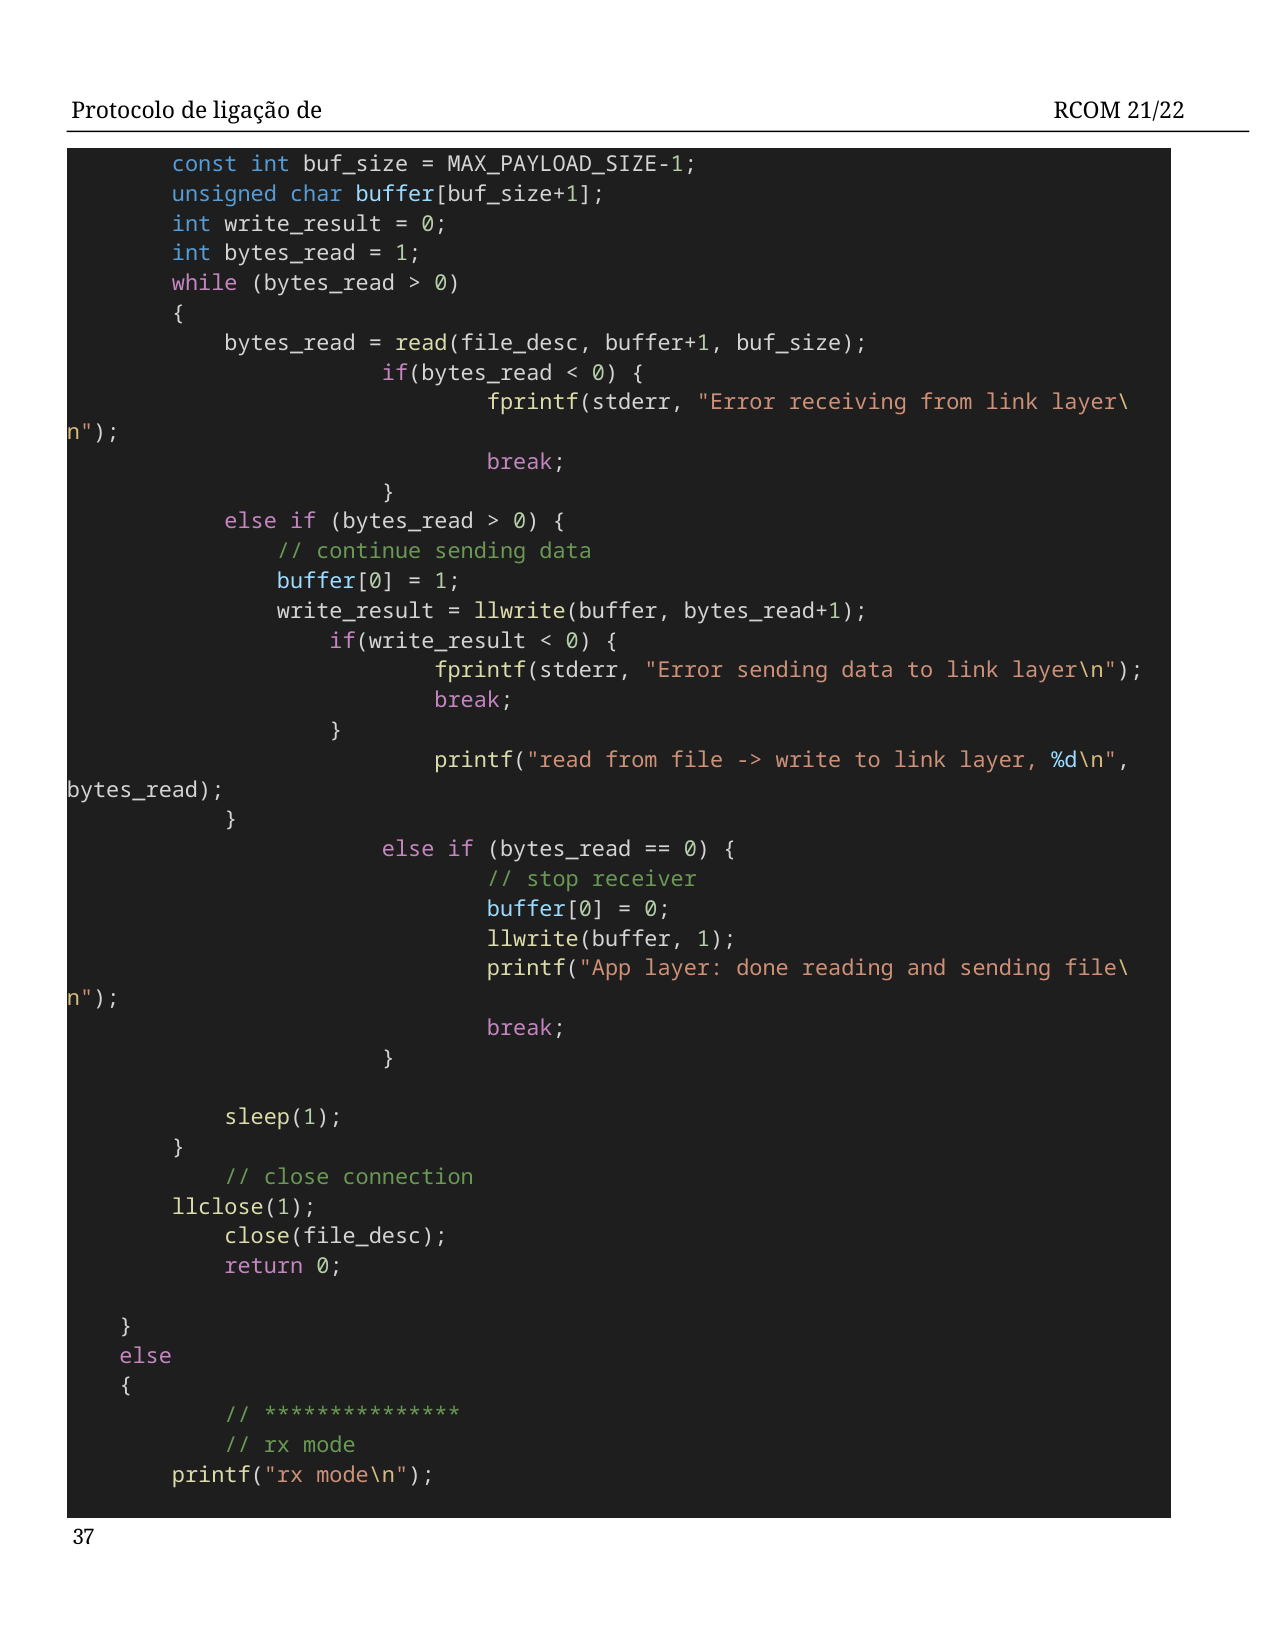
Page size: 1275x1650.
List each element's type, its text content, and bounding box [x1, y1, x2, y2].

text break; [67, 1012, 1171, 1042]
text const int buf_size = MAX_PAYLOAD_SIZE-1; [67, 148, 1171, 178]
text close(file_desc); [67, 1220, 1171, 1250]
text { [67, 297, 1171, 327]
text { [67, 1369, 1171, 1399]
text // close connection [67, 1161, 1171, 1191]
text } [67, 714, 1171, 744]
text llclose(1); [67, 1191, 1171, 1220]
text // rx mode [67, 1429, 1171, 1459]
text fprintf(stderr, "Error receiving from link layer\n"); [67, 386, 1171, 446]
text buffer[0] = 1; [67, 565, 1171, 595]
text else if (bytes_read > 0) { [67, 505, 1171, 535]
text if(write_result < 0) { [67, 624, 1171, 654]
text break; [67, 446, 1171, 476]
text } [67, 1131, 1171, 1161]
text return 0; [67, 1250, 1171, 1280]
text // stop receiver [67, 863, 1171, 893]
text write_result = llwrite(buffer, bytes_read+1); [67, 595, 1171, 624]
text // continue sending data [67, 535, 1171, 565]
text break; [67, 684, 1171, 714]
text } [67, 803, 1171, 833]
text printf("read from file -> write to link layer, %d\n", bytes_read); [67, 744, 1171, 803]
text fprintf(stderr, "Error sending data to link layer\n"); [67, 654, 1171, 684]
text // *************** [67, 1399, 1171, 1429]
text int bytes_read = 1; [67, 237, 1171, 267]
text unsigned char buffer[buf_size+1]; [67, 178, 1171, 207]
text int write_result = 0; [67, 207, 1171, 237]
text printf("rx mode\n"); [67, 1459, 1171, 1488]
text sleep(1); [67, 1101, 1171, 1131]
text if(bytes_read < 0) { [67, 356, 1171, 386]
text bytes_read = read(file_desc, buffer+1, buf_size); [67, 327, 1171, 356]
text buffer[0] = 0; [67, 893, 1171, 922]
text printf("App layer: done reading and sending file\n"); [67, 952, 1171, 1012]
text llwrite(buffer, 1); [67, 922, 1171, 952]
text } [67, 476, 1171, 505]
text } [67, 1042, 1171, 1071]
text else [67, 1339, 1171, 1369]
text else if (bytes_read == 0) { [67, 833, 1171, 863]
text while (bytes_read > 0) [67, 267, 1171, 297]
text } [67, 1310, 1171, 1339]
